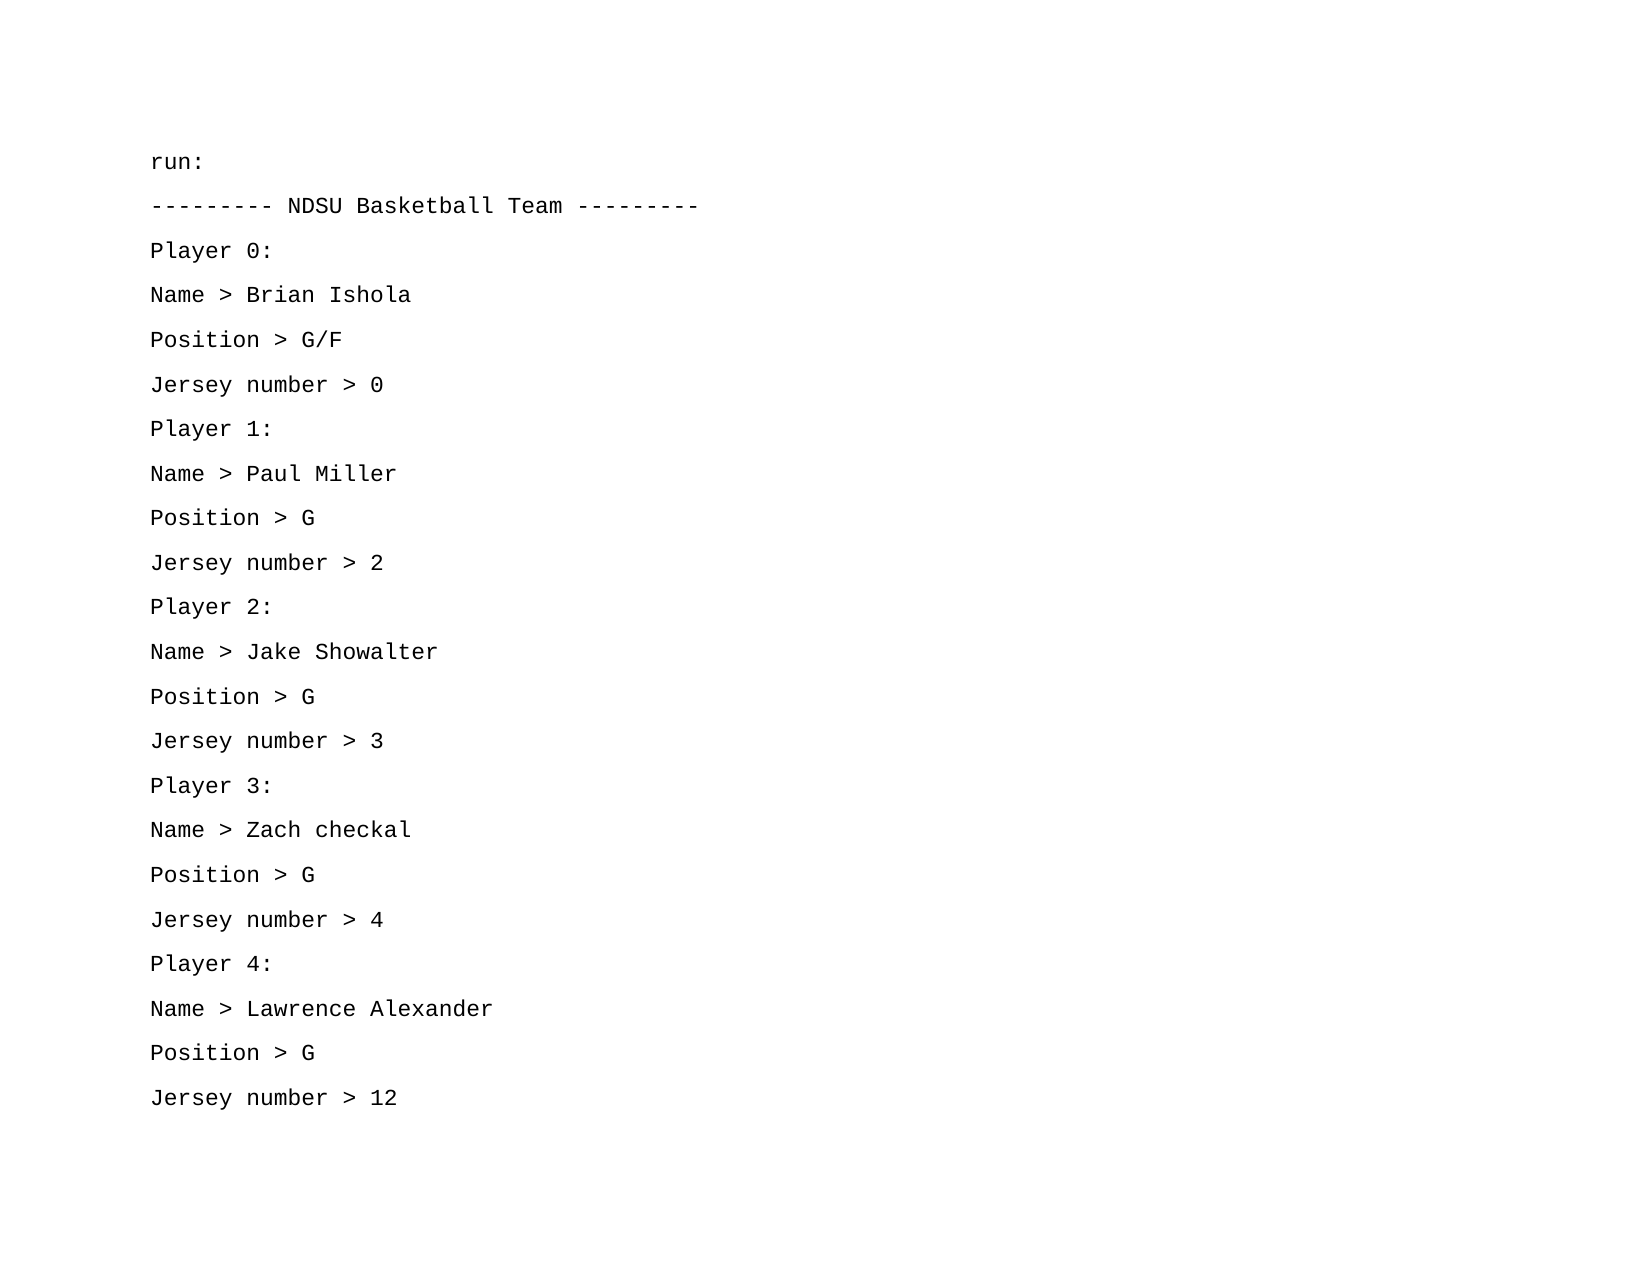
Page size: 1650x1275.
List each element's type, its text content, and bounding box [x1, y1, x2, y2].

text Name > Lawrence Alexander [150, 997, 1500, 1023]
text Player 3: [150, 774, 1500, 800]
text Player 4: [150, 952, 1500, 978]
text Name > Zach checkal [150, 819, 1500, 845]
text Name > Paul Miller [150, 462, 1500, 488]
text Player 0: [150, 239, 1500, 265]
text --------- NDSU Basketball Team --------- [150, 194, 1500, 221]
text Jersey number > 2 [150, 551, 1500, 577]
text Jersey number > 0 [150, 373, 1500, 399]
text Player 2: [150, 596, 1500, 622]
text Position > G [150, 863, 1500, 889]
text Position > G/F [150, 328, 1500, 354]
text Name > Jake Showalter [150, 640, 1500, 666]
text Position > G [150, 507, 1500, 533]
text Position > G [150, 1042, 1500, 1068]
text Position > G [150, 685, 1500, 711]
text Player 1: [150, 417, 1500, 443]
text Jersey number > 12 [150, 1086, 1500, 1112]
text Jersey number > 3 [150, 729, 1500, 756]
text run: [150, 150, 1500, 176]
text Name > Brian Ishola [150, 284, 1500, 310]
text Jersey number > 4 [150, 908, 1500, 934]
